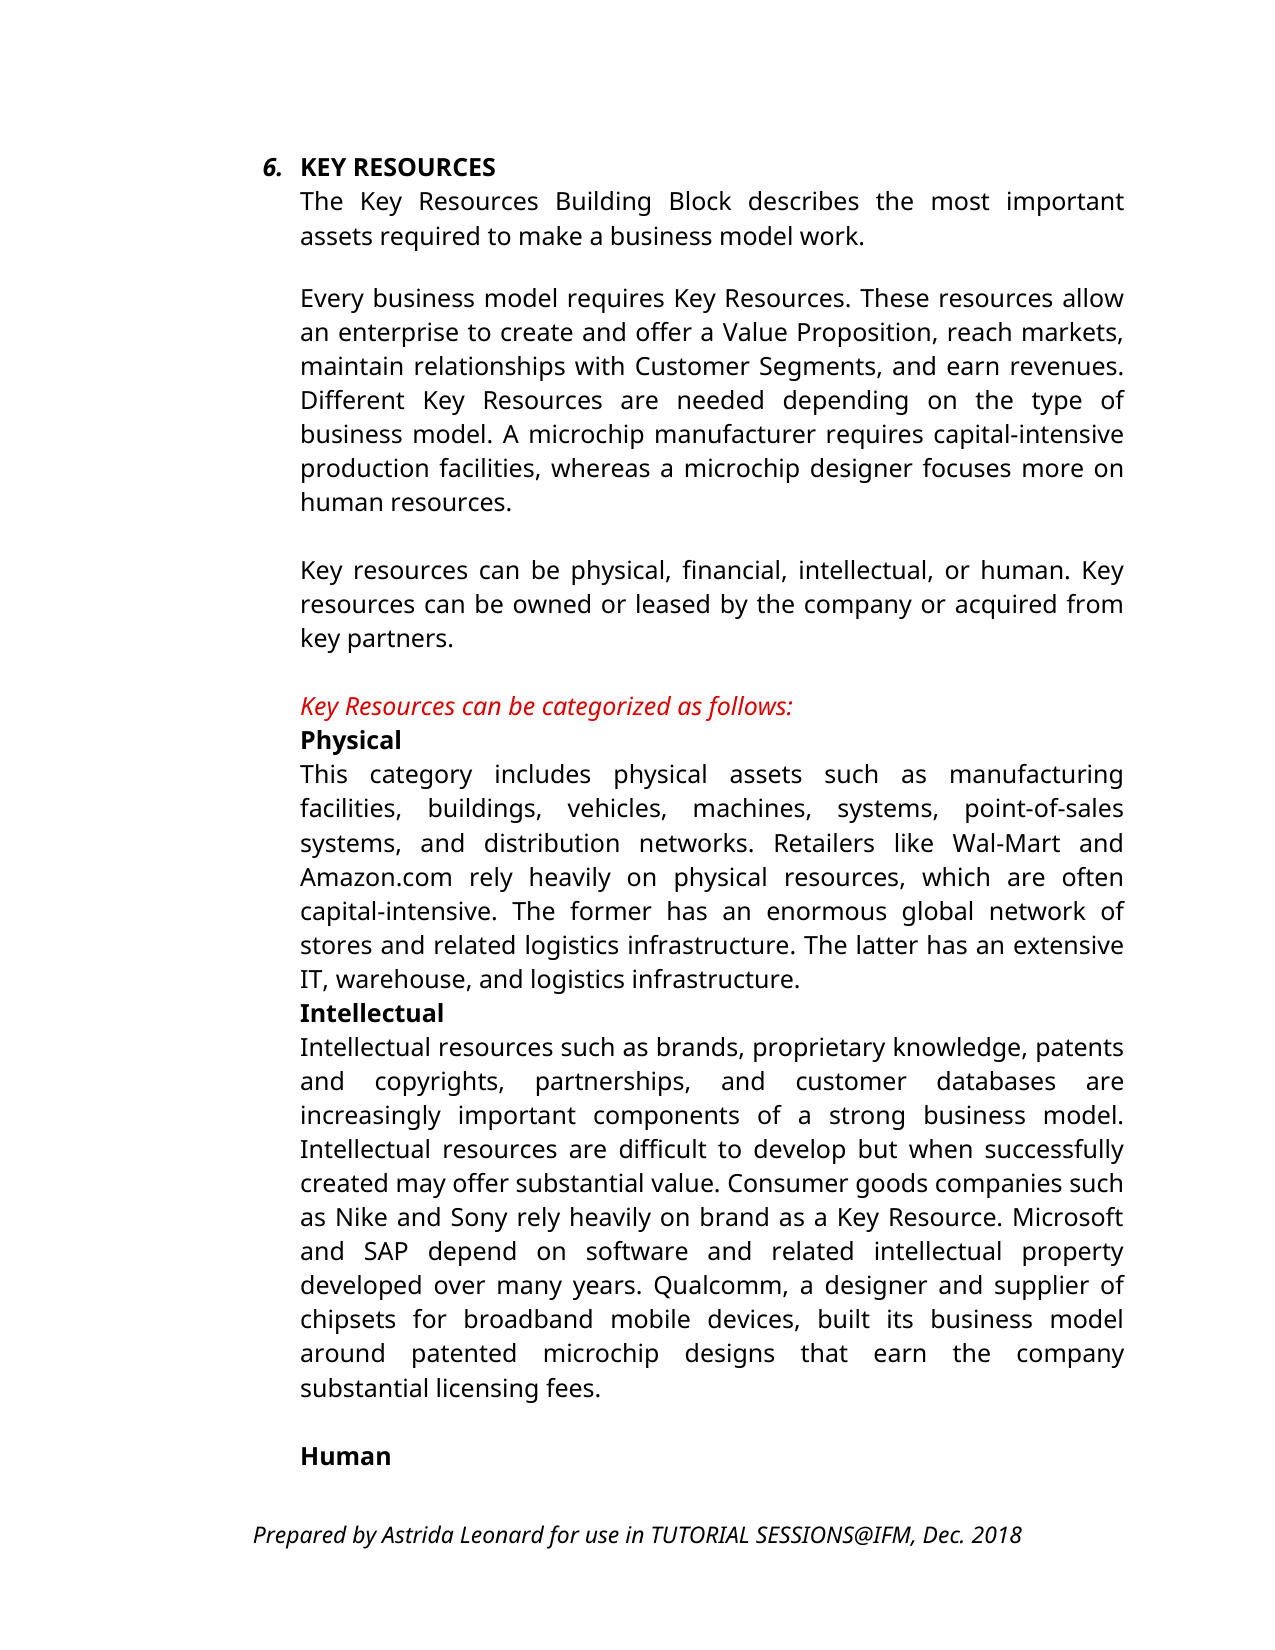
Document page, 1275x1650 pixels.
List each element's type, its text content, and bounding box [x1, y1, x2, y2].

text Intellectual resources such as brands, proprietary knowledge, patents and copyrights, partnerships, and customer databases are increasingly important components of a strong business model. Intellectual resources are difficult to develop but when successfully created may offer substantial value. Consumer goods companies such as Nike and Sony rely heavily on brand as a Key Resource. Microsoft and SAP depend on software and related intellectual property developed over many years. Qualcomm, a designer and supplier of chipsets for broadband mobile devices, built its business model around patented microchip designs that earn the company substantial licensing fees. [300, 1029, 1125, 1404]
text Human [300, 1438, 1125, 1472]
text Every business model requires Key Resources. These resources allow an enterprise to create and offer a Value Proposition, reach markets, maintain relationships with Customer Segments, and earn revenues. Different Key Resources are needed depending on the type of business model. A microchip manufacturer requires capital-intensive production facilities, whereas a microchip designer focuses more on human resources. [300, 280, 1125, 519]
list KEY RESOURCES [262, 150, 1125, 184]
text This category includes physical assets such as manufacturing facilities, buildings, vehicles, machines, systems, point-of-sales systems, and distribution networks. Retailers like Wal-Mart and Amazon.com rely heavily on physical resources, which are often capital-intensive. The former has an enormous global network of stores and related logistics infrastructure. The latter has an extensive IT, warehouse, and logistics infrastructure. [300, 757, 1125, 996]
text Intellectual [300, 996, 1125, 1029]
text Physical [300, 723, 1125, 757]
text Key resources can be physical, financial, intellectual, or human. Key resources can be owned or leased by the company or acquired from key partners. [300, 553, 1125, 655]
text The Key Resources Building Block describes the most important assets required to make a business model work. [300, 184, 1125, 252]
text Key Resources can be categorized as follows: [300, 689, 1125, 723]
